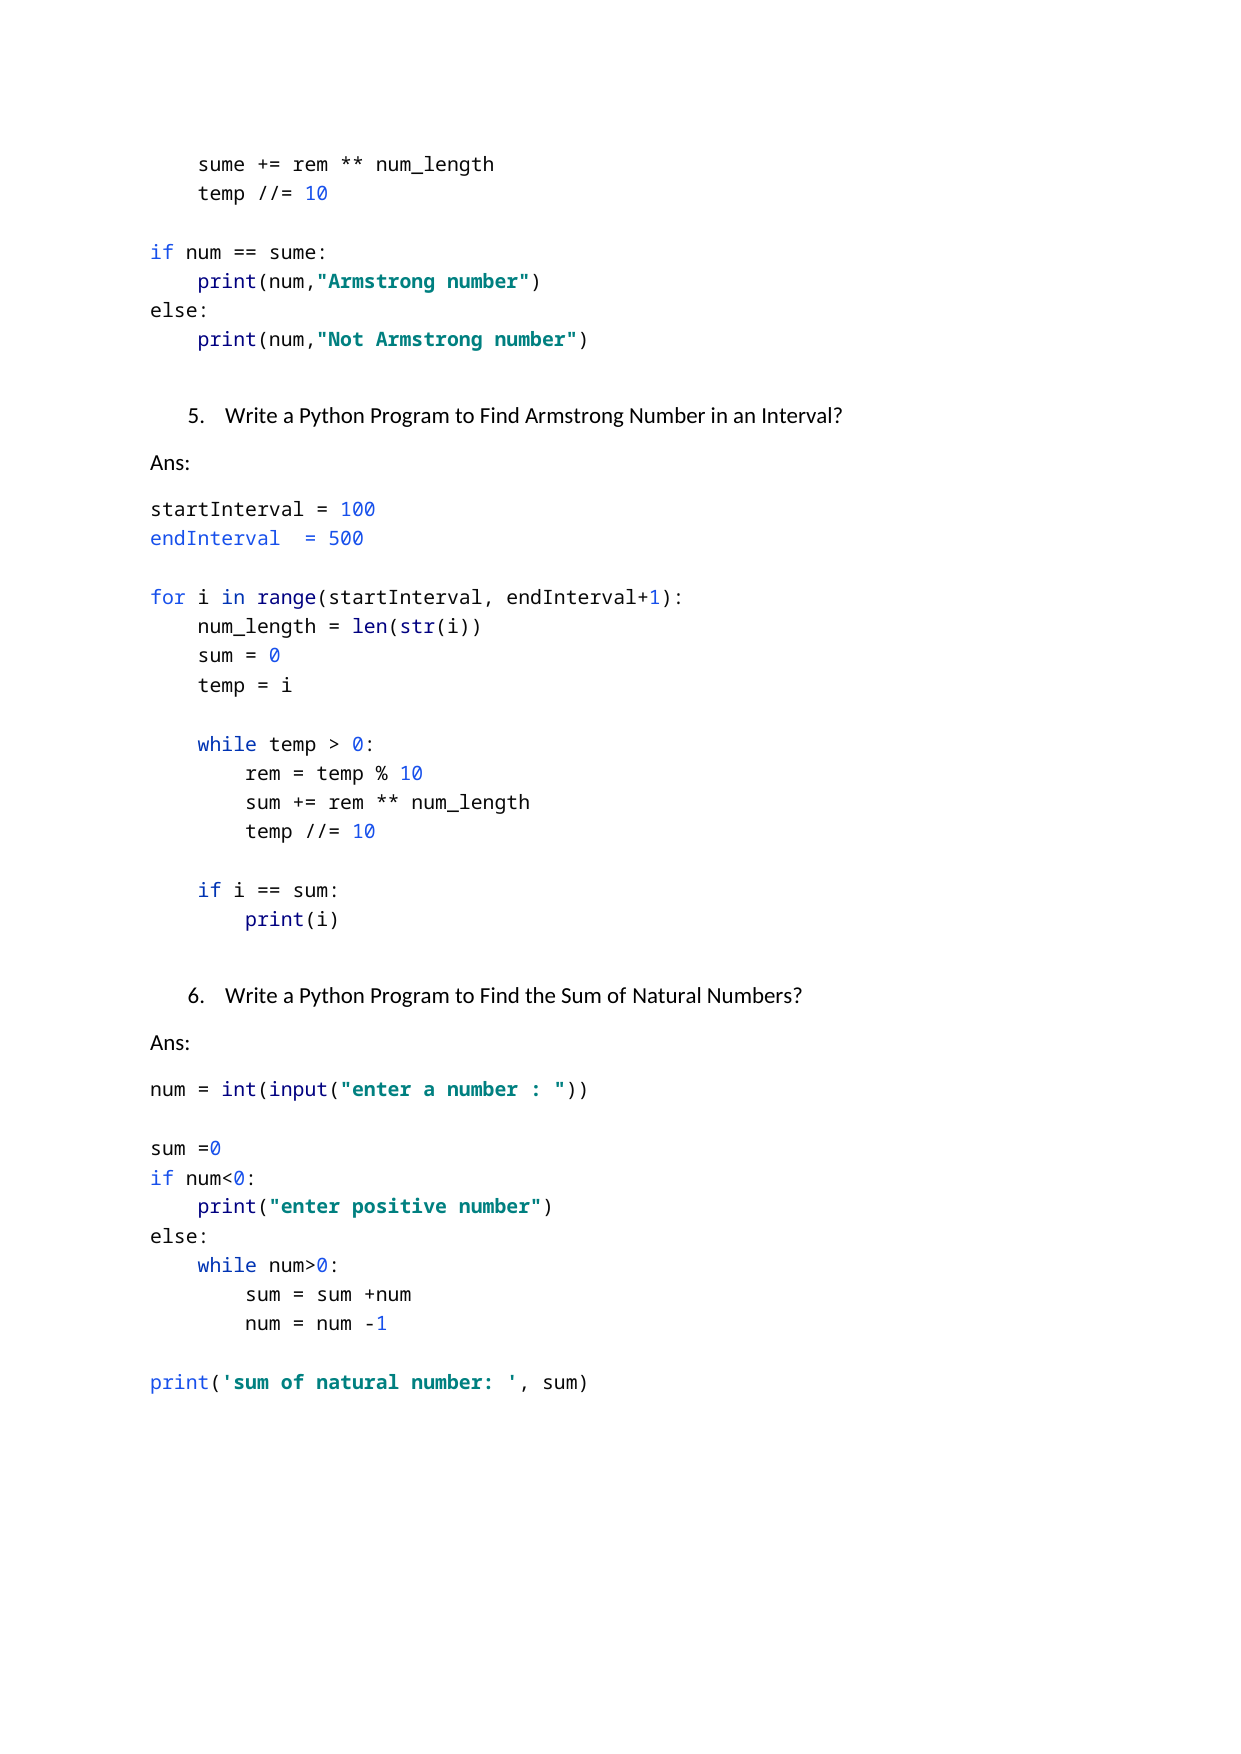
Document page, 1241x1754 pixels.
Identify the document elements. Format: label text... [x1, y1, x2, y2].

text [150, 150, 1090, 383]
text startInterval = 100 endInterval = 500 for i in range(startInterval, endInterval+1): num_length = len(str(i)) sum = 0 temp = i while temp > 0: rem = temp % 10 sum += rem ** num_length temp //= 10 if i == sum: print(i) [150, 495, 1090, 963]
list Write a Python Program to Find Armstrong Number in an Interval? [187, 402, 1090, 429]
text num = int(input("enter a number : ")) sum =0 if num<0: print("enter positive number") else: while num>0: sum = sum +num num = num -1 print('sum of natural number: ', sum) [150, 1075, 1090, 1426]
text Ans: [150, 1028, 1090, 1057]
list Write a Python Program to Find the Sum of Natural Numbers? [187, 982, 1090, 1010]
text Ans: [150, 448, 1090, 476]
